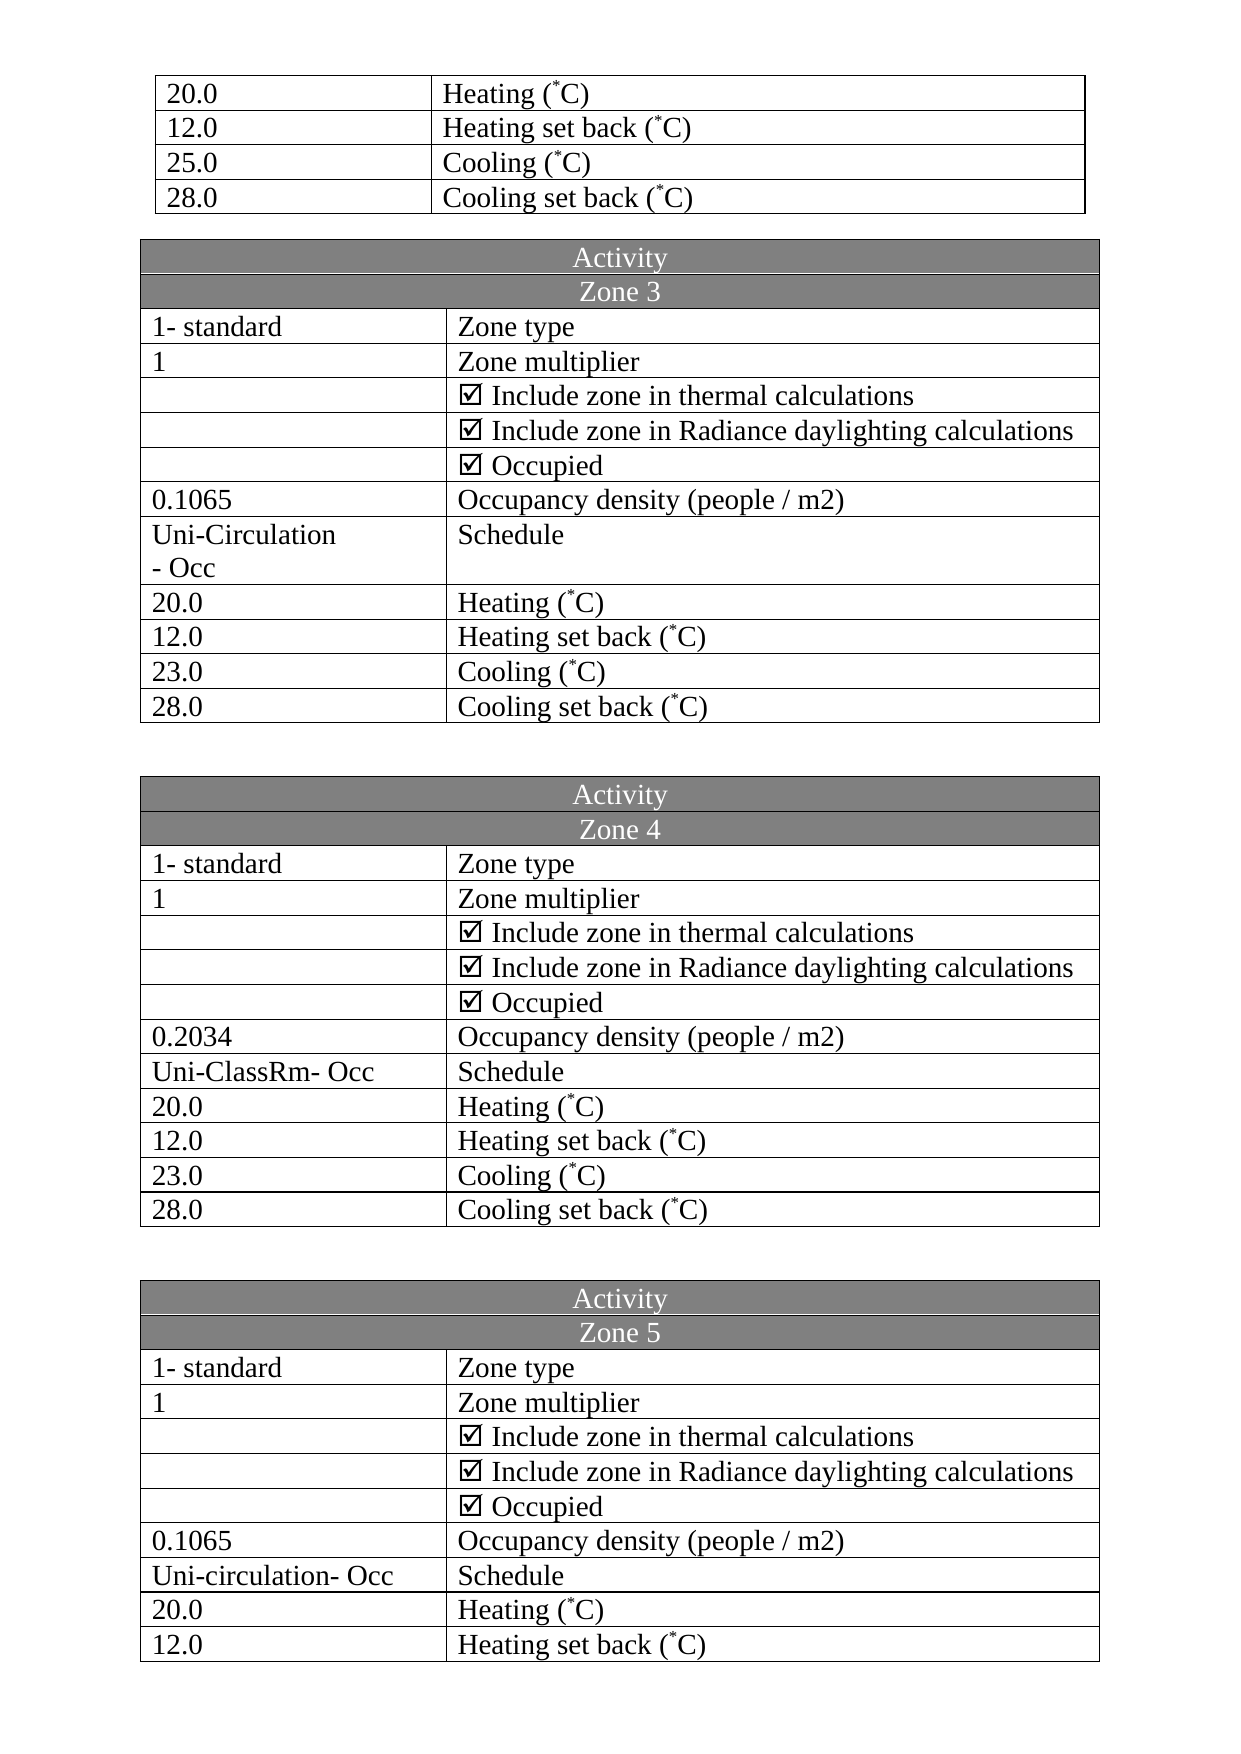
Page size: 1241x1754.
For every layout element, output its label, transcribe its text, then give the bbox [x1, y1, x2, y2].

table_cell 1- standard [141, 309, 446, 343]
table_cell 20.0 [141, 1089, 446, 1122]
table_cell [141, 1489, 446, 1522]
table_cell Heating (*C) [447, 585, 1099, 618]
table_cell Zone multiplier [447, 344, 1099, 377]
table_cell Schedule [447, 1558, 1099, 1591]
table_cell Zone multiplier [447, 881, 1099, 914]
table_cell Heating set back (*C) [447, 620, 1099, 653]
table_cell [141, 413, 446, 447]
table_cell Zone type [447, 846, 1099, 880]
table_cell 0.1065 [141, 1523, 446, 1557]
table_cell 1 [141, 344, 446, 377]
table_cell Uni-ClassRm- Occ [141, 1054, 446, 1088]
table_header Activity [141, 777, 1099, 811]
table_cell 1- standard [141, 846, 446, 880]
table_cell 12.0 [156, 111, 431, 144]
table_cell [141, 448, 446, 481]
table_cell 25.0 [156, 145, 431, 179]
table_cell 12.0 [141, 620, 446, 653]
table_cell Uni-Circulation - Occ [141, 517, 446, 584]
table_cell Zone 5 [141, 1316, 1099, 1349]
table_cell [447, 1454, 1099, 1488]
table_cell Uni-circulation- Occ [141, 1558, 446, 1591]
table_cell 20.0 [141, 1593, 446, 1626]
table_cell 28.0 [141, 1193, 446, 1226]
table_cell Cooling set back (*C) [432, 180, 1084, 213]
table_cell 12.0 [141, 1627, 446, 1661]
table_cell Heating set back (*C) [432, 111, 1084, 144]
table_cell Heating (*C) [447, 1089, 1099, 1122]
table_cell Zone 3 [141, 275, 1099, 308]
table_cell 20.0 [156, 76, 431, 109]
table_cell Include zone in Radiance daylighting calculations [447, 413, 1099, 447]
table_cell 1 [141, 1385, 446, 1418]
table_cell Include zone in thermal calculations [447, 1419, 1099, 1453]
table_header Activity [141, 240, 1099, 273]
table_cell Zone 4 [141, 812, 1099, 845]
table_cell Cooling (*C) [447, 1158, 1099, 1191]
table_cell Include zone in thermal calculations [447, 916, 1099, 949]
table_cell 23.0 [141, 654, 446, 688]
table_cell Occupied [447, 985, 1099, 1018]
table_cell [141, 378, 446, 412]
table_cell Occupancy density (people / m2) [447, 482, 1099, 516]
table_cell Schedule [447, 1054, 1099, 1088]
table_cell [141, 985, 446, 1018]
table_cell Occupancy density (people / m2) [447, 1020, 1099, 1053]
table_cell Schedule [447, 517, 1099, 584]
table_cell Cooling (*C) [447, 654, 1099, 688]
table_cell 12.0 [141, 1123, 446, 1157]
table_cell Cooling set back (*C) [447, 689, 1099, 722]
table_cell Heating set back (*C) [447, 1627, 1099, 1661]
table_cell [141, 950, 446, 984]
table_cell Heating (*C) [447, 1593, 1099, 1626]
table_cell Cooling (*C) [432, 145, 1084, 179]
table_cell [141, 916, 446, 949]
table_cell Zone type [447, 1350, 1099, 1384]
table_cell 0.1065 [141, 482, 446, 516]
table_cell 23.0 [141, 1158, 446, 1191]
table_cell Zone multiplier [447, 1385, 1099, 1418]
table_cell Include zone in Radiance daylighting calculations [447, 950, 1099, 984]
table_cell [141, 1419, 446, 1453]
table_cell Heating (*C) [432, 76, 1084, 109]
table_header Activity [141, 1281, 1099, 1314]
table_cell 28.0 [156, 180, 431, 213]
table_cell 0.2034 [141, 1020, 446, 1053]
table_cell Heating set back (*C) [447, 1123, 1099, 1157]
table_cell Cooling set back (*C) [447, 1193, 1099, 1226]
table_cell 1 [141, 881, 446, 914]
table_cell Occupied [447, 448, 1099, 481]
table_cell [141, 1454, 446, 1488]
table_cell 1- standard [141, 1350, 446, 1384]
table_cell Include zone in thermal calculations [447, 378, 1099, 412]
table_cell Occupied [447, 1489, 1099, 1522]
table_cell 20.0 [141, 585, 446, 618]
table_cell Occupancy density (people / m2) [447, 1523, 1099, 1557]
table_cell 28.0 [141, 689, 446, 722]
table_cell Zone type [447, 309, 1099, 343]
